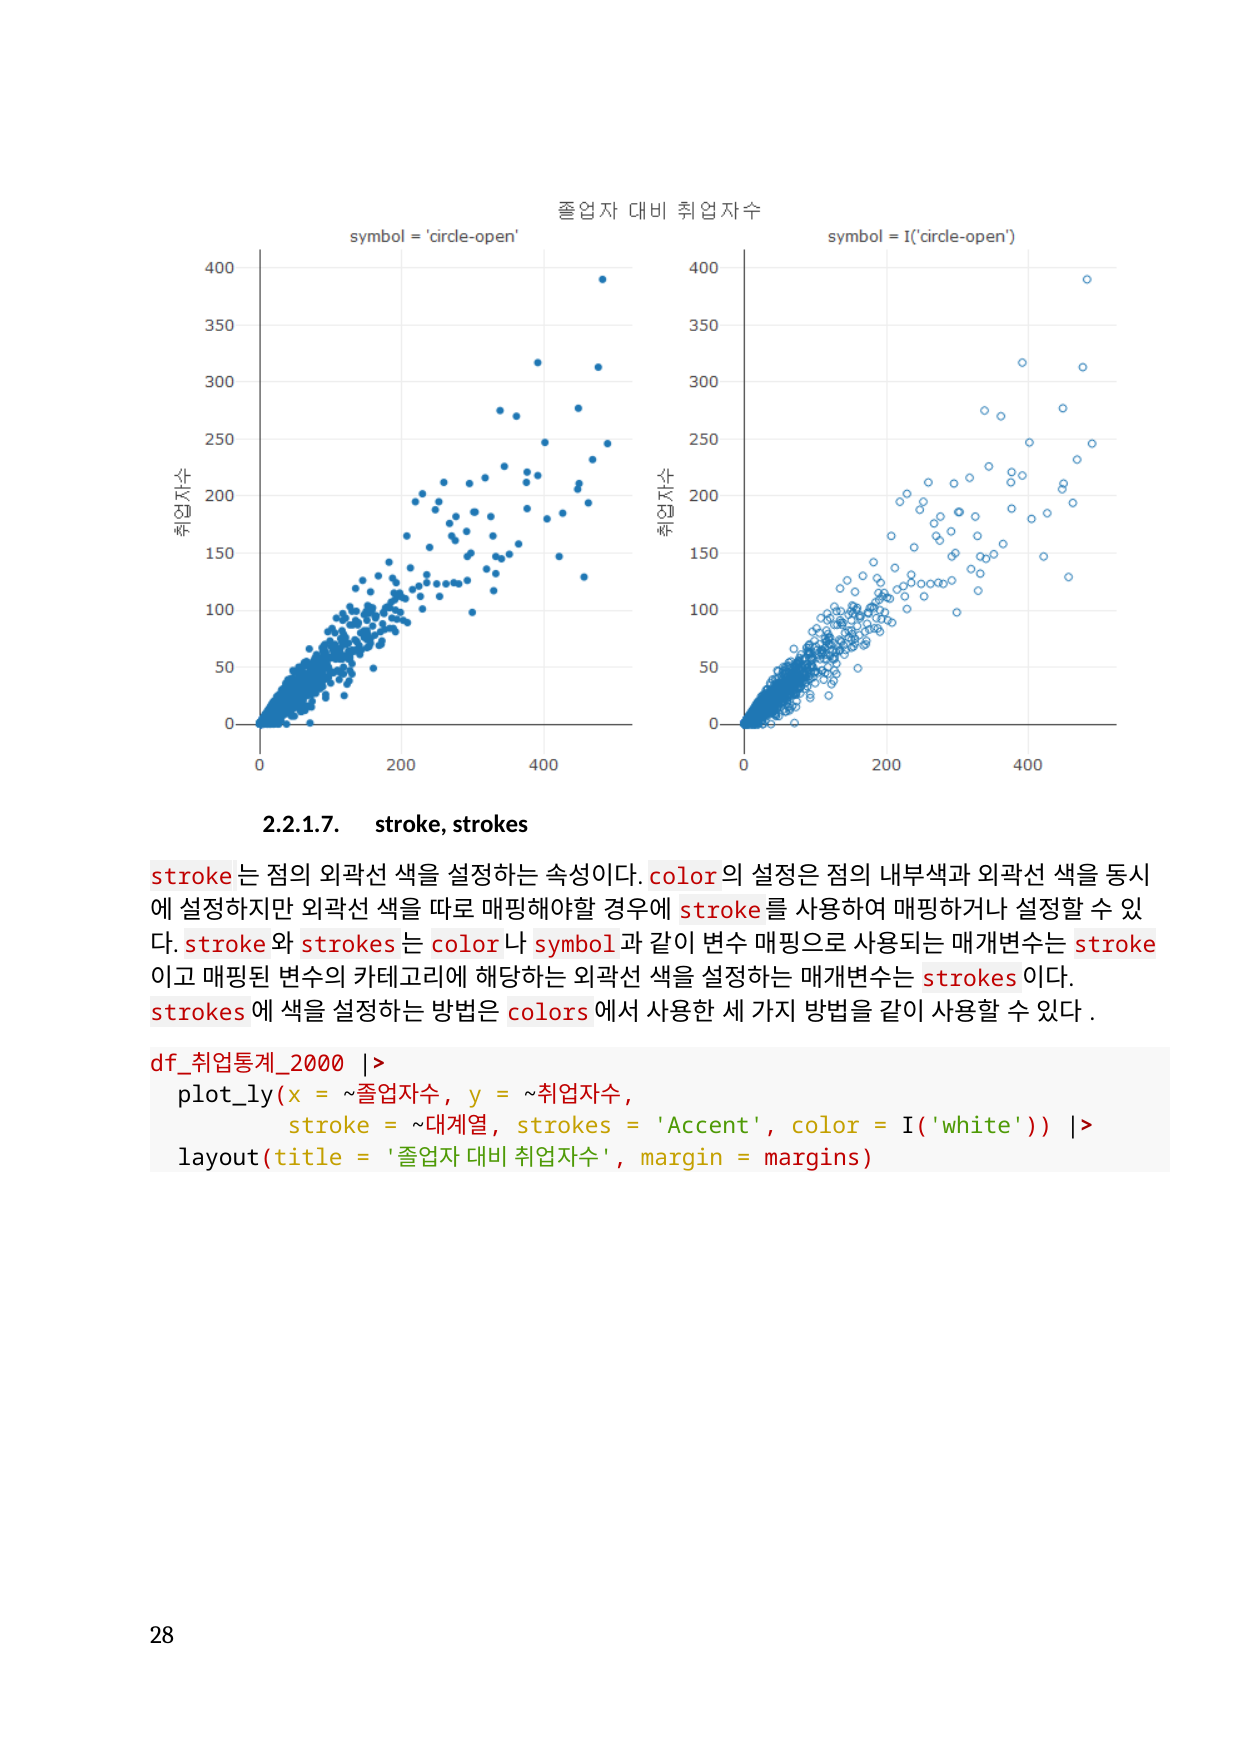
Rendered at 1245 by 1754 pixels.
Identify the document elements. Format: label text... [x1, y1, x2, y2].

text stroke는 점의 외곽선 색을 설정하는 속성이다. color의 설정은 점의 내부색과 외곽선 색을 동시에 설정하지만 외곽선 색을 따로 매핑해야할 경우에 stroke를 사용하여 매핑하거나 설정할 수 있다. stroke와 strokes는 color나 symbol과 같이 변수 매핑으로 사용되는 매개변수는 stroke이고 매핑된 변수의 카테고리에 해당하는 외곽선 색을 설정하는 매개변수는 strokes이다. strokes에 색을 설정하는 방법은 colors에서 사용한 세 가지 방법을 같이 사용할 수 있다 . [150, 858, 1170, 1028]
subtitle stroke, strokes [262, 808, 1170, 839]
picture [172, 187, 1148, 788]
text df_취업통계_2000 |> plot_ly(x = ~졸업자수, y = ~취업자수, stroke = ~대계열, strokes = 'Accent', color = I('white')) |> layout(title = '졸업자 대비 취업자수', margin = margins) [386, 1047, 1170, 1172]
